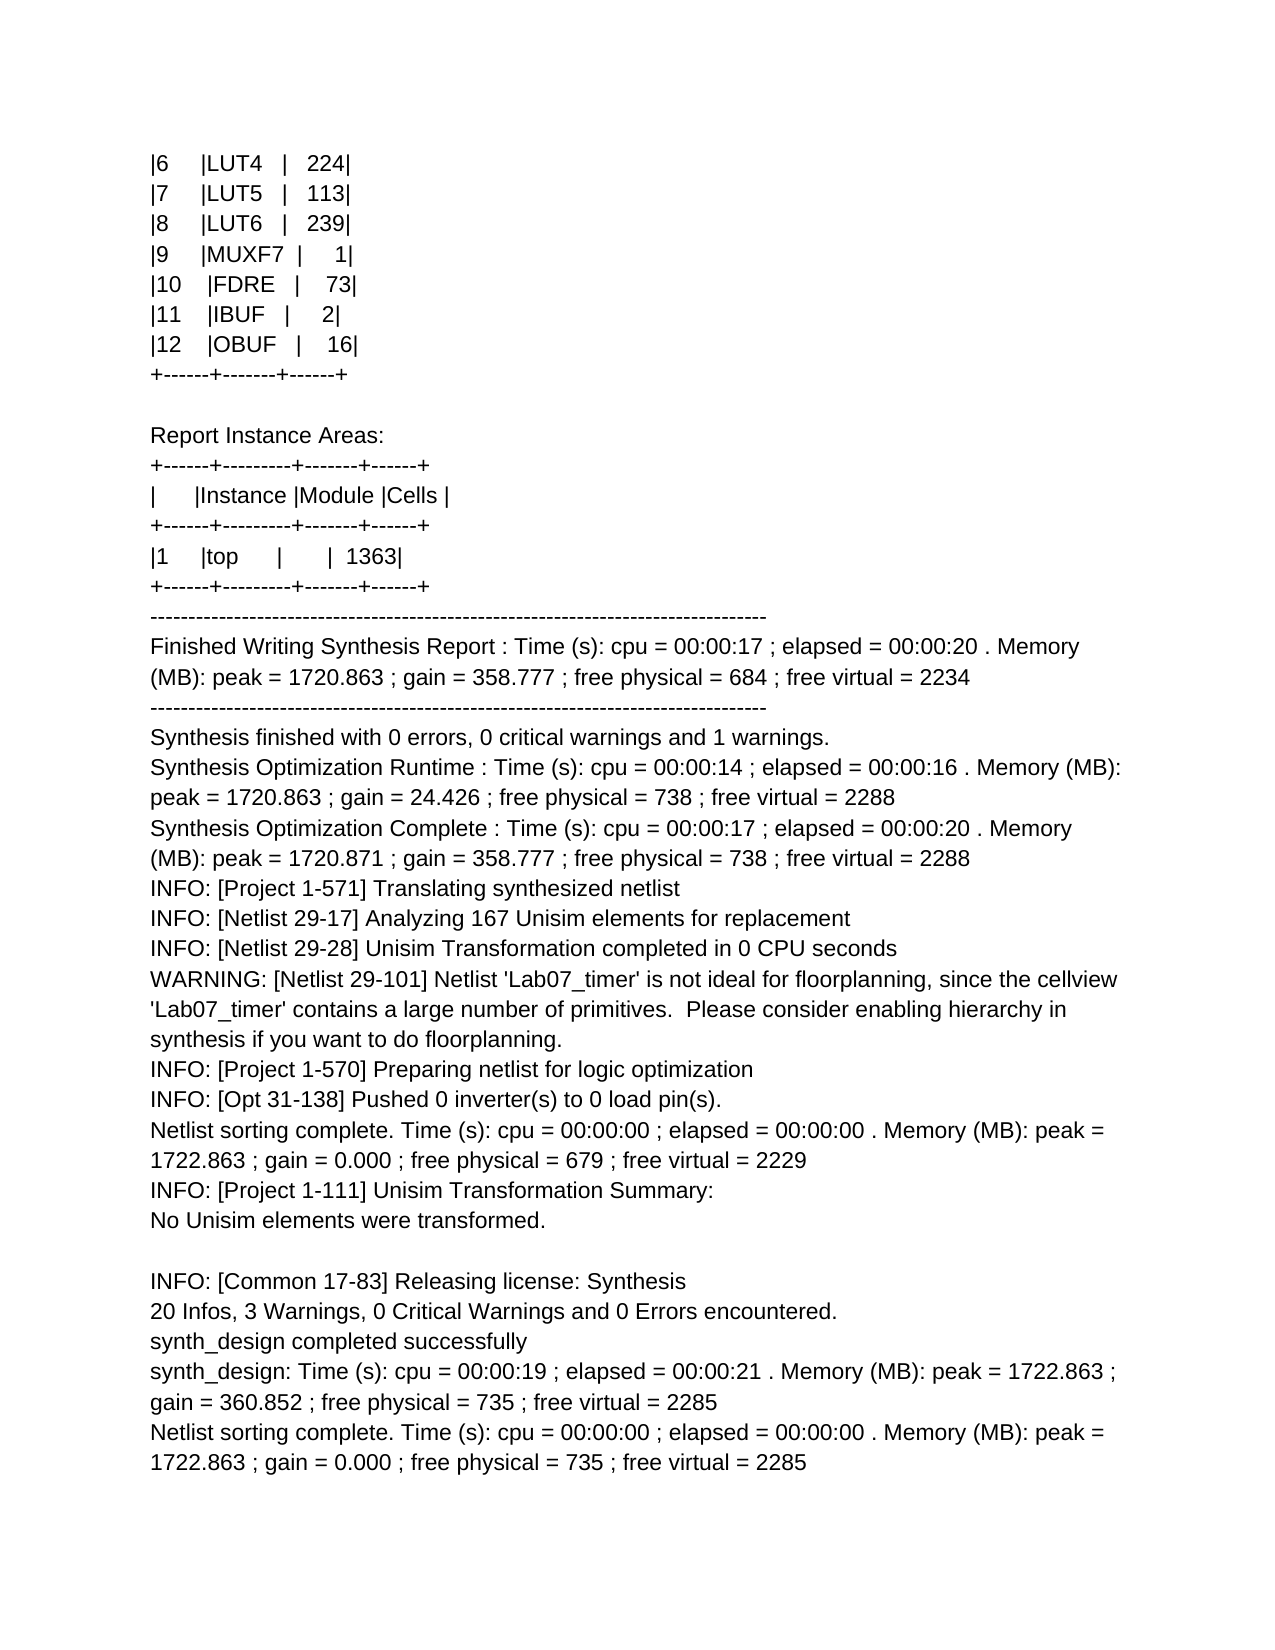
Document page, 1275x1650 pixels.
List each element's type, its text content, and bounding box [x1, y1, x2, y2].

text |9 |MUXF7 | 1| [150, 241, 1125, 267]
text |7 |LUT5 | 113| [150, 180, 1125, 207]
text Synthesis Optimization Runtime : Time (s): cpu = 00:00:14 ; elapsed = 00:00:16 . Memory (MB): peak = 1720.863 ; gain = 24.426 ; free physical = 738 ; free virtual = 2288 [150, 754, 1125, 811]
text |8 |LUT6 | 239| [150, 210, 1125, 237]
text No Unisim elements were transformed. [150, 1207, 1125, 1234]
text WARNING: [Netlist 29-101] Netlist 'Lab07_timer' is not ideal for floorplanning, since the cellview 'Lab07_timer' contains a large number of primitives. Please consider enabling hierarchy in synthesis if you want to do floorplanning. [150, 966, 1125, 1052]
text |12 |OBUF | 16| [150, 331, 1125, 358]
text Synthesis Optimization Complete : Time (s): cpu = 00:00:17 ; elapsed = 00:00:20 . Memory (MB): peak = 1720.871 ; gain = 358.777 ; free physical = 738 ; free virtual = 2288 [150, 814, 1125, 871]
text +------+-------+------+ [150, 361, 1125, 388]
text --------------------------------------------------------------------------------- [150, 694, 1125, 720]
text INFO: [Opt 31-138] Pushed 0 inverter(s) to 0 load pin(s). [150, 1086, 1125, 1113]
text Synthesis finished with 0 errors, 0 critical warnings and 1 warnings. [150, 724, 1125, 750]
text INFO: [Common 17-83] Releasing license: Synthesis [150, 1268, 1125, 1294]
text INFO: [Netlist 29-17] Analyzing 167 Unisim elements for replacement [150, 905, 1125, 932]
text INFO: [Project 1-570] Preparing netlist for logic optimization [150, 1056, 1125, 1083]
text Finished Writing Synthesis Report : Time (s): cpu = 00:00:17 ; elapsed = 00:00:20 . Memory (MB): peak = 1720.863 ; gain = 358.777 ; free physical = 684 ; free virtual = 2234 [150, 633, 1125, 690]
text Netlist sorting complete. Time (s): cpu = 00:00:00 ; elapsed = 00:00:00 . Memory (MB): peak = 1722.863 ; gain = 0.000 ; free physical = 679 ; free virtual = 2229 [150, 1117, 1125, 1173]
text |6 |LUT4 | 224| [150, 150, 1125, 176]
text +------+---------+-------+------+ [150, 573, 1125, 599]
text INFO: [Netlist 29-28] Unisim Transformation completed in 0 CPU seconds [150, 935, 1125, 962]
text synth_design: Time (s): cpu = 00:00:19 ; elapsed = 00:00:21 . Memory (MB): peak = 1722.863 ; gain = 360.852 ; free physical = 735 ; free virtual = 2285 [150, 1358, 1125, 1415]
text +------+---------+-------+------+ [150, 512, 1125, 539]
text Report Instance Areas: [150, 422, 1125, 448]
text INFO: [Project 1-571] Translating synthesized netlist [150, 875, 1125, 901]
text Netlist sorting complete. Time (s): cpu = 00:00:00 ; elapsed = 00:00:00 . Memory (MB): peak = 1722.863 ; gain = 0.000 ; free physical = 735 ; free virtual = 2285 [150, 1419, 1125, 1475]
text 20 Infos, 3 Warnings, 0 Critical Warnings and 0 Errors encountered. [150, 1298, 1125, 1324]
text |1 |top | | 1363| [150, 543, 1125, 569]
text | |Instance |Module |Cells | [150, 482, 1125, 509]
text |10 |FDRE | 73| [150, 271, 1125, 297]
text --------------------------------------------------------------------------------- [150, 603, 1125, 629]
text +------+---------+-------+------+ [150, 452, 1125, 478]
text INFO: [Project 1-111] Unisim Transformation Summary: [150, 1177, 1125, 1203]
text synth_design completed successfully [150, 1328, 1125, 1354]
text |11 |IBUF | 2| [150, 301, 1125, 327]
